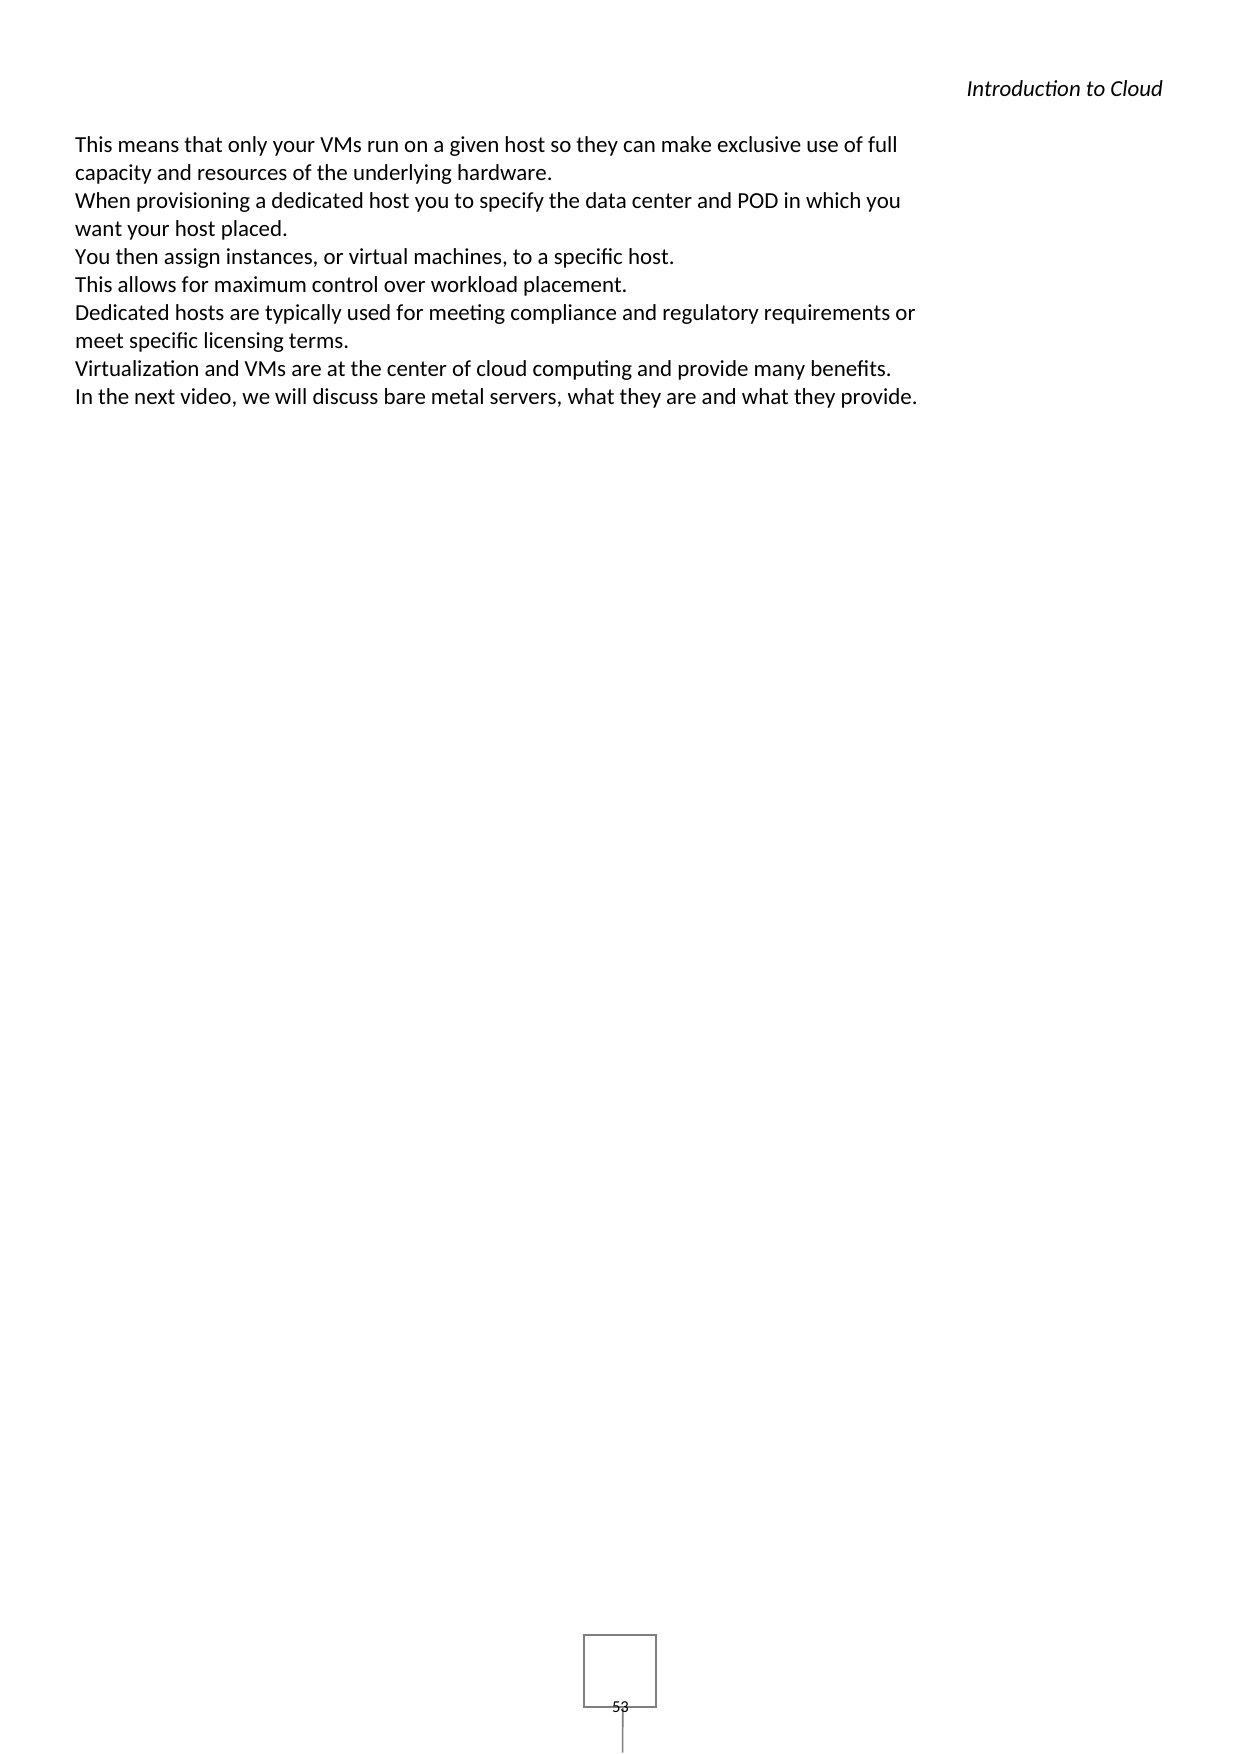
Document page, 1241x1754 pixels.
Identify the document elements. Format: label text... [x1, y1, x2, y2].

text meet specific licensing terms. [75, 326, 1165, 354]
text In the next video, we will discuss bare metal servers, what they are and what they provide. [75, 382, 1165, 410]
text Dedicated hosts are typically used for meeting compliance and regulatory requirements or [75, 298, 1165, 326]
text When provisioning a dedicated host you to specify the data center and POD in which you [75, 186, 1165, 214]
text This allows for maximum control over workload placement. [75, 270, 1165, 298]
text want your host placed. [75, 214, 1165, 242]
text You then assign instances, or virtual machines, to a specific host. [75, 242, 1165, 270]
text Virtualization and VMs are at the center of cloud computing and provide many benefits. [75, 354, 1165, 382]
text This means that only your VMs run on a given host so they can make exclusive use of full [75, 130, 1165, 158]
text capacity and resources of the underlying hardware. [75, 158, 1165, 186]
